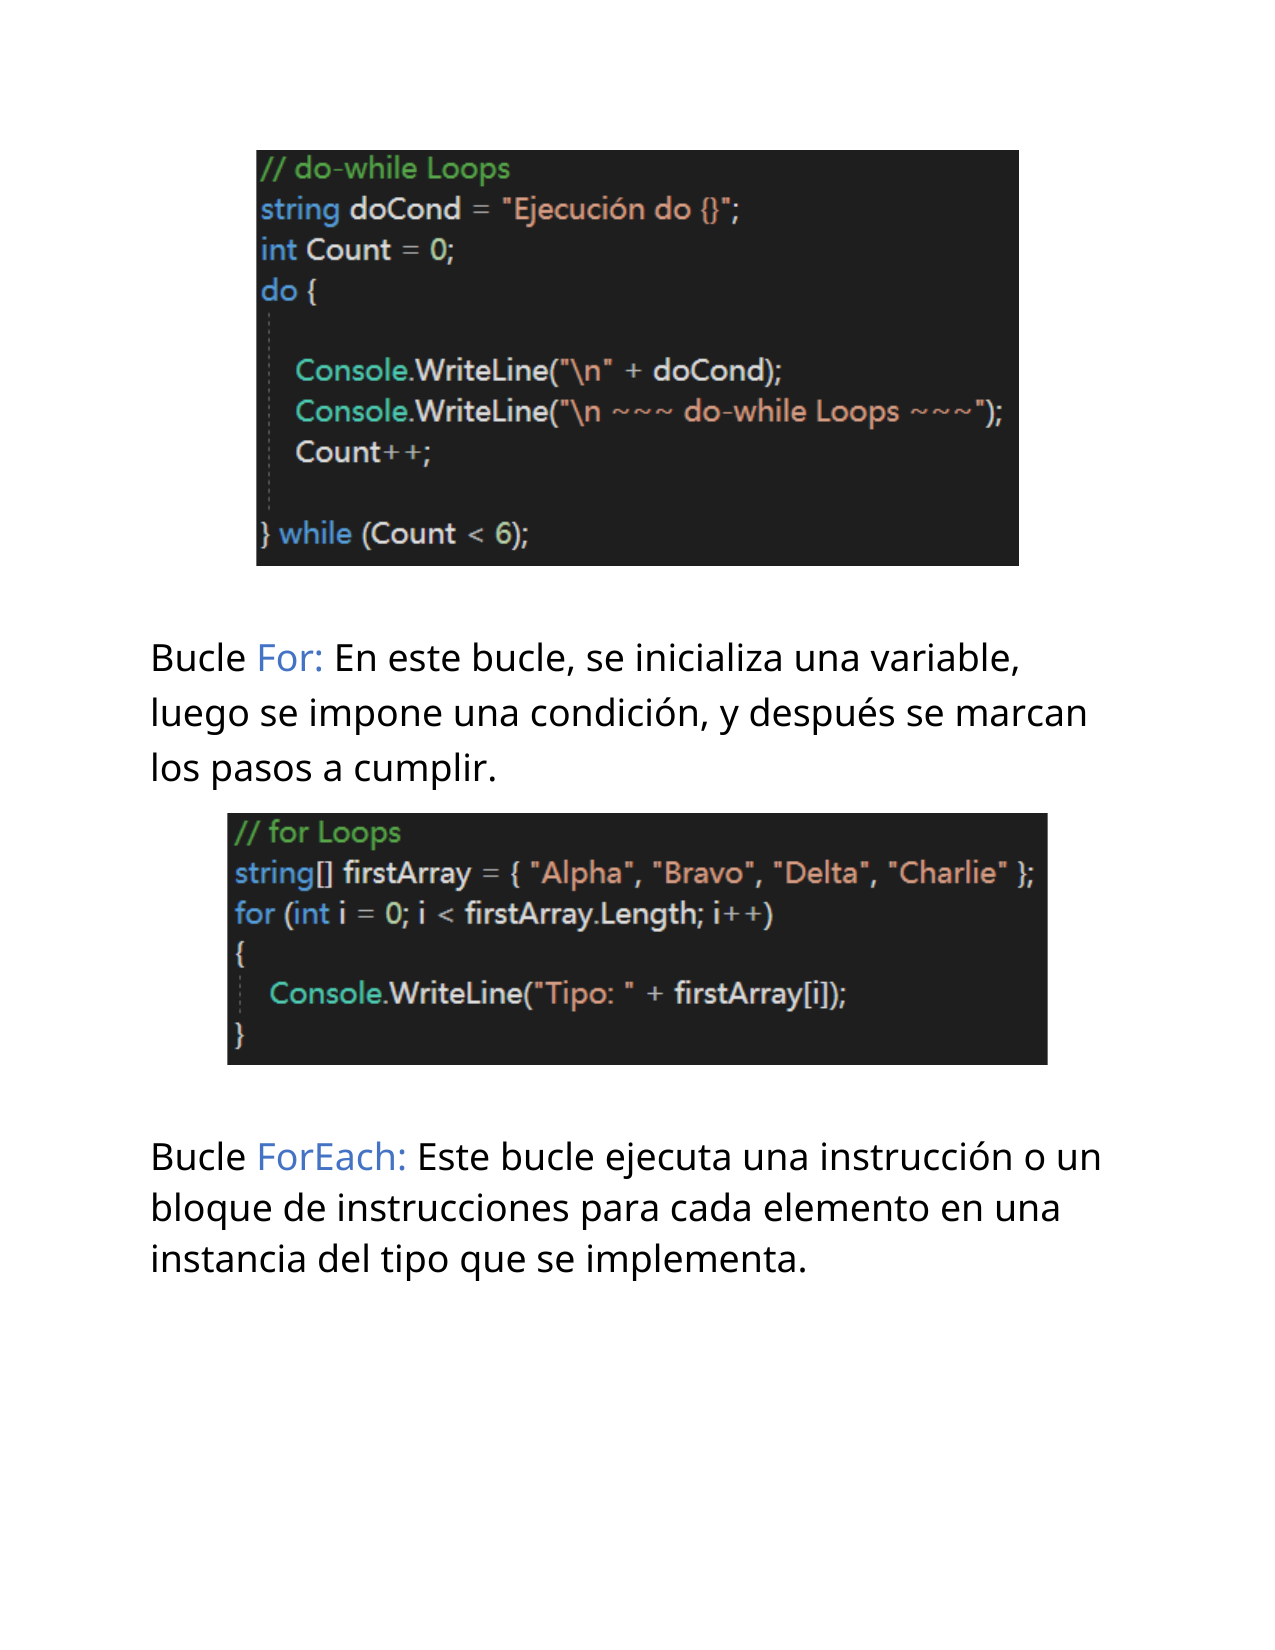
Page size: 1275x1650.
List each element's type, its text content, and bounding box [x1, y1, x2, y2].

picture [227, 813, 1048, 1065]
text Bucle For: En este bucle, se inicializa una variable, luego se impone una condición, y después se marcan los pasos a cumplir. [150, 631, 1125, 793]
picture [256, 150, 1019, 566]
text Bucle ForEach: Este bucle ejecuta una instrucción o un bloque de instrucciones para cada elemento en una instancia del tipo que se implementa. [150, 1131, 1125, 1284]
